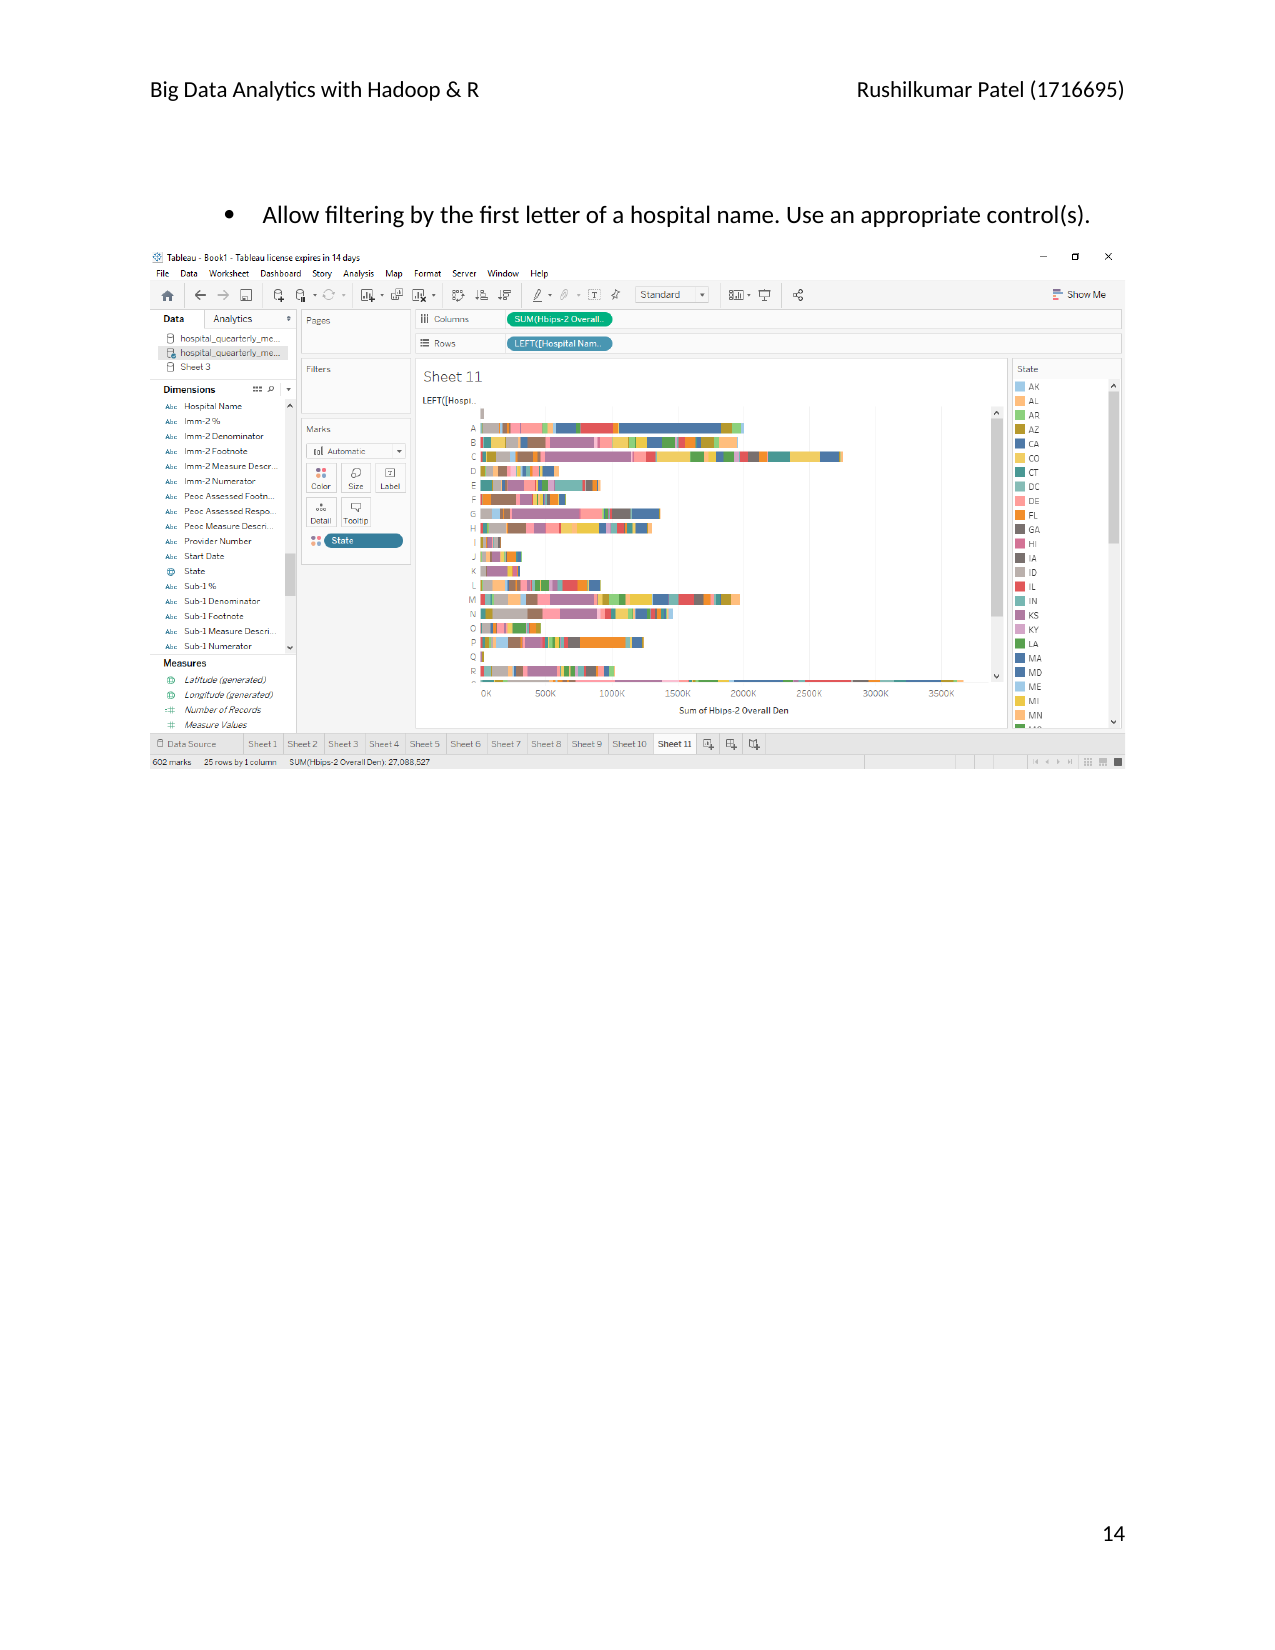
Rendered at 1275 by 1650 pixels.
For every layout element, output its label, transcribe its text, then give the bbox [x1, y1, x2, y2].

picture [150, 249, 1125, 769]
list Allow filtering by the first letter of a hospital name. Use an appropriate control(s). [225, 199, 1125, 230]
